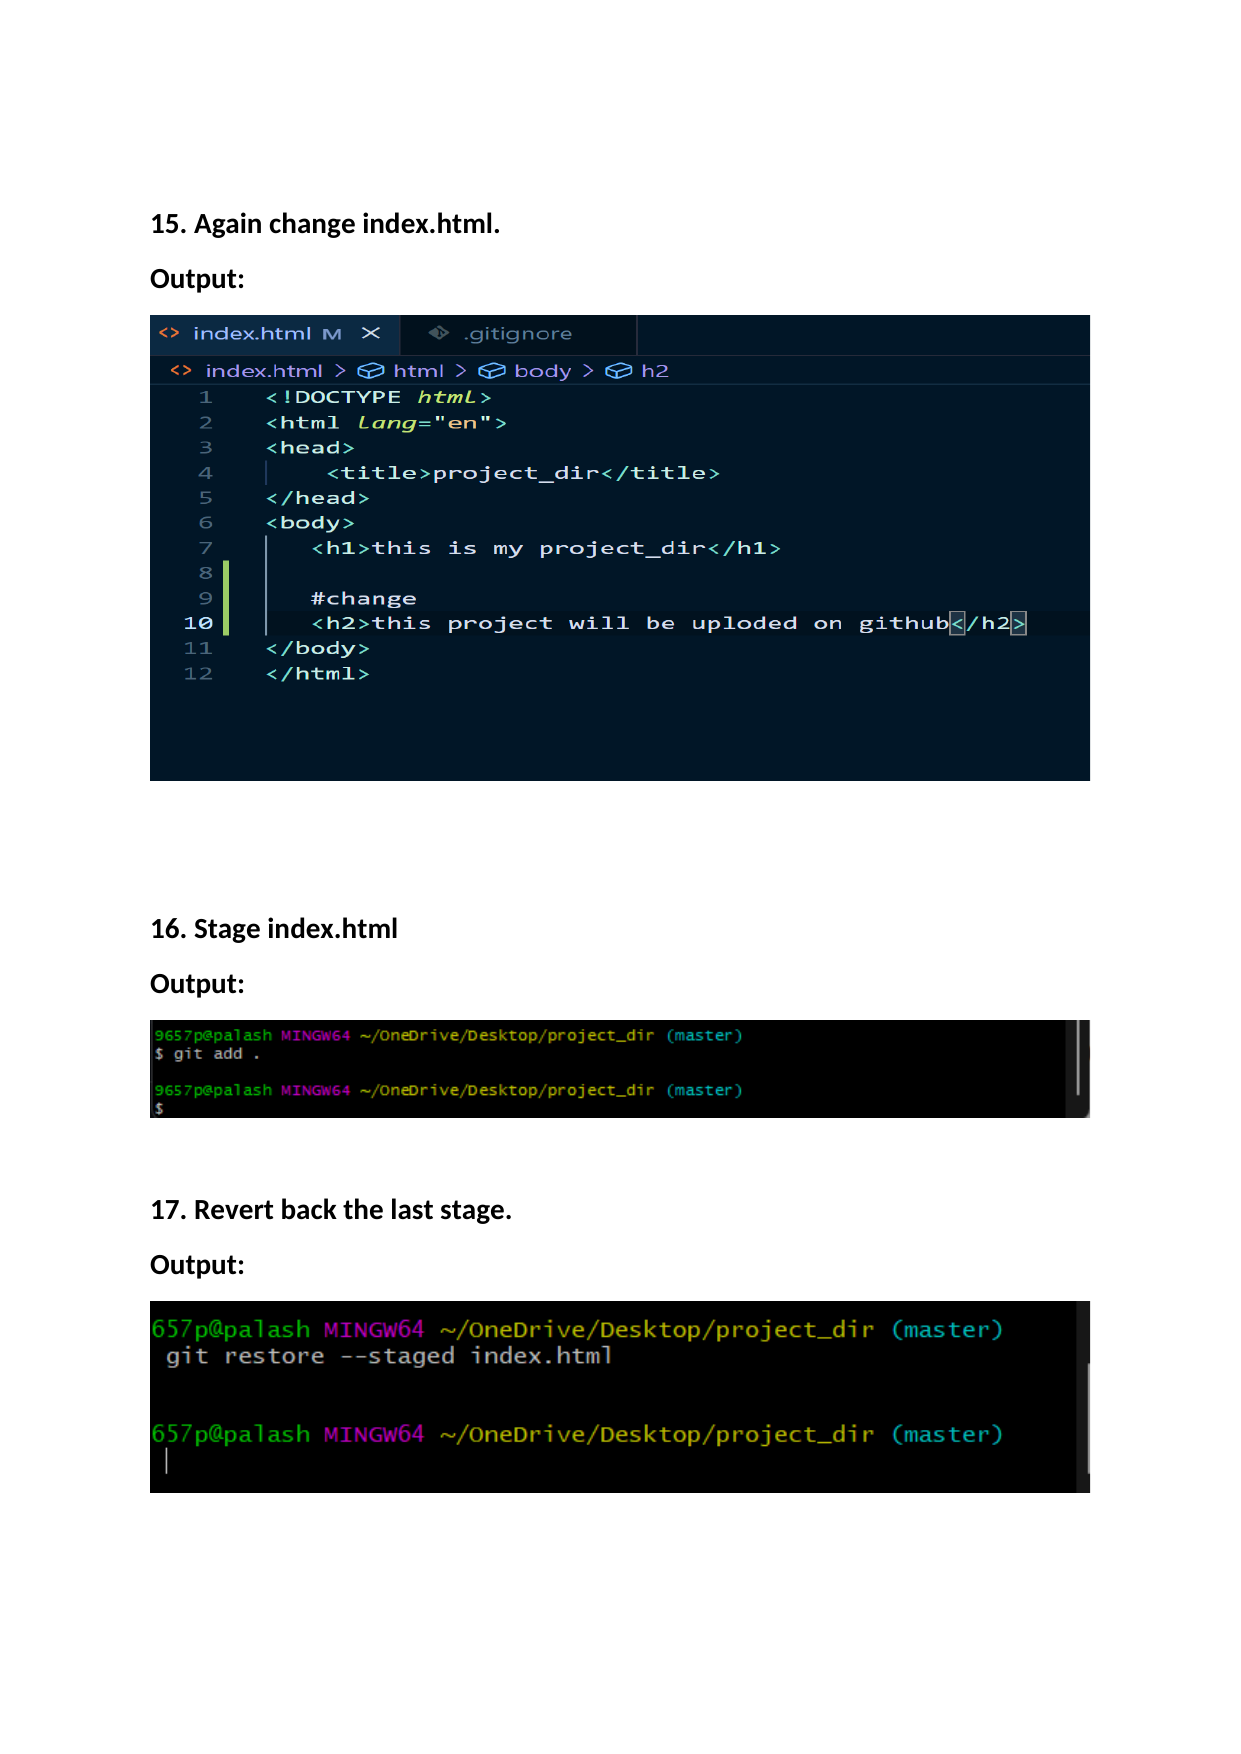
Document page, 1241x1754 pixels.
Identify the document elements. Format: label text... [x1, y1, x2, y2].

picture [150, 1301, 1091, 1493]
text 17. Revert back the last stage. [150, 1191, 1090, 1227]
picture [150, 1020, 1091, 1118]
text Output: [150, 1246, 1090, 1282]
text Output: [150, 965, 1090, 1001]
text 15. Again change index.html. [150, 205, 1090, 241]
text 16. Stage index.html [150, 910, 1090, 946]
text Output: [150, 260, 1090, 296]
picture [150, 315, 1091, 781]
